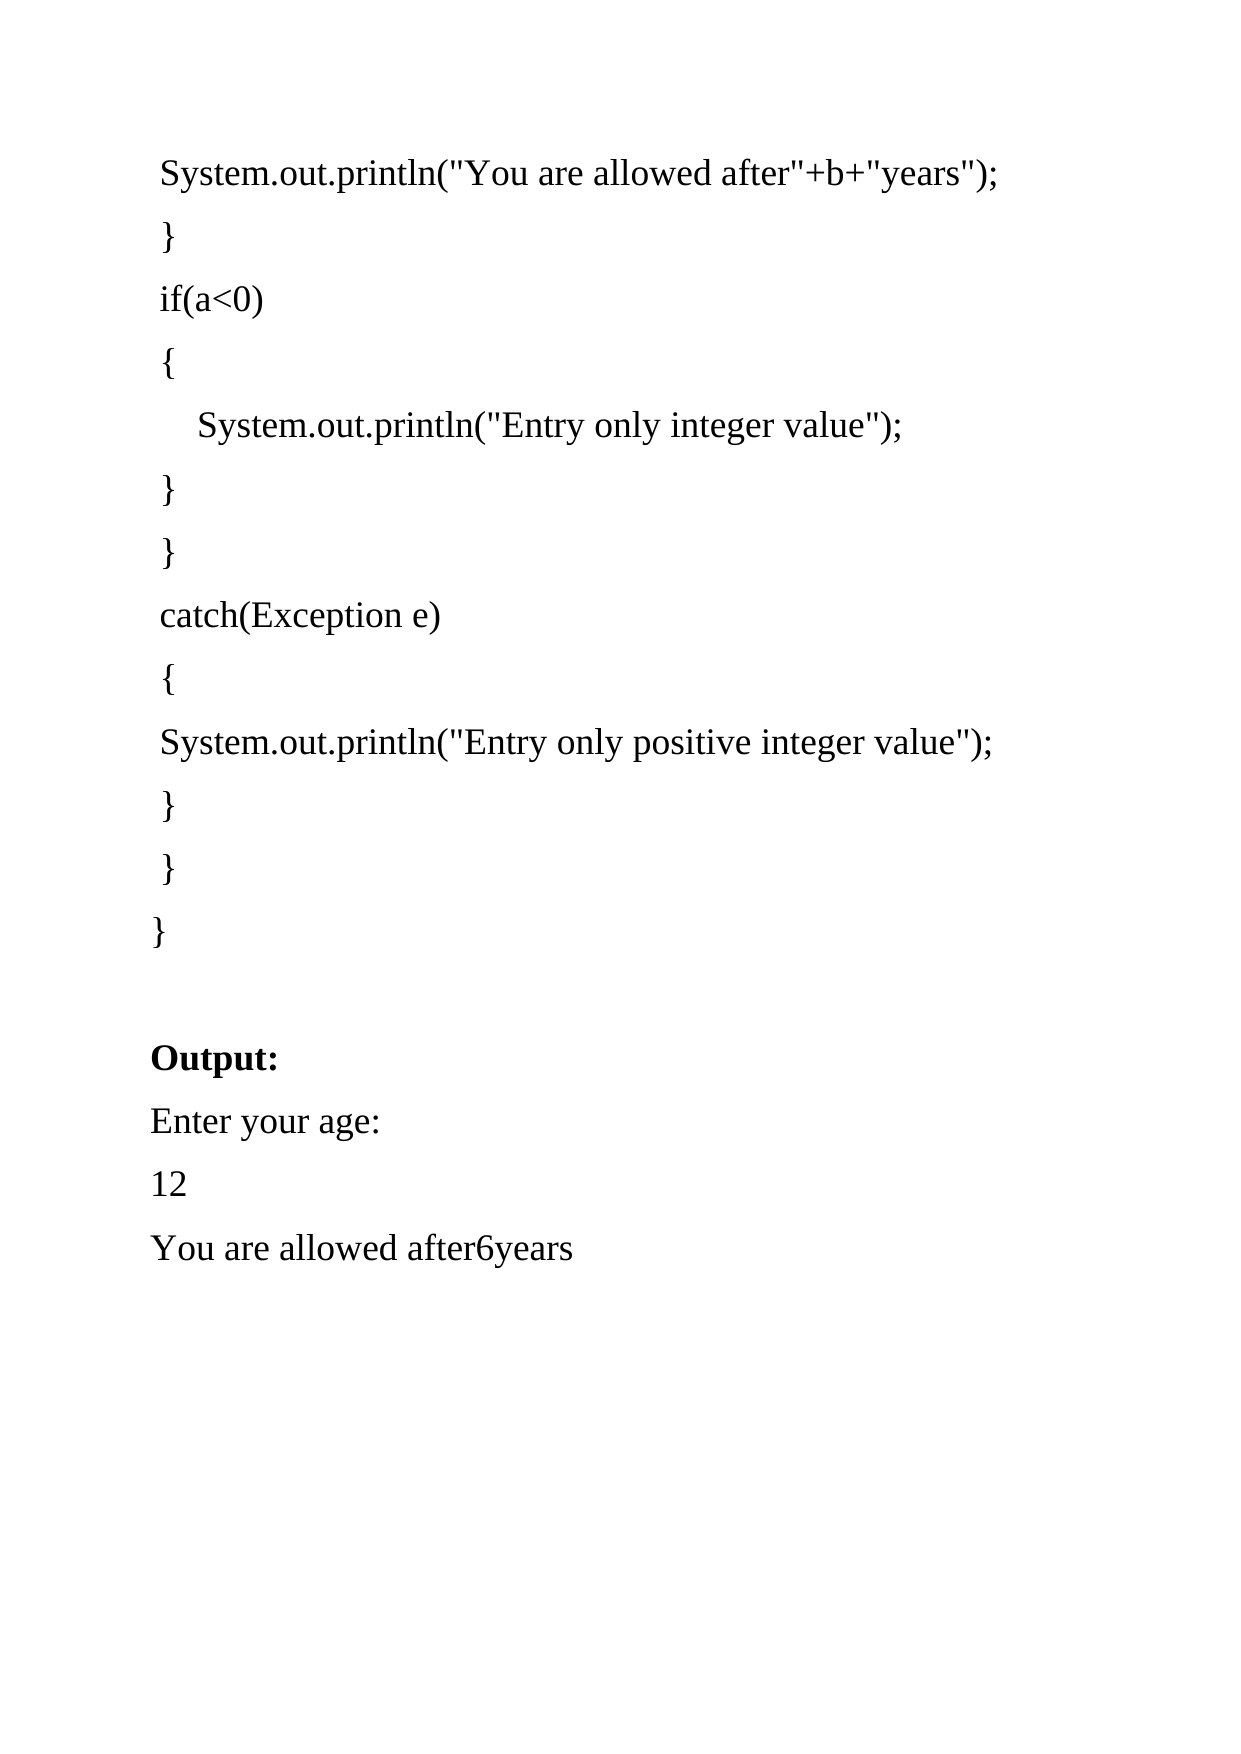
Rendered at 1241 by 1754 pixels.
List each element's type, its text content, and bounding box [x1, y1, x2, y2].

text } [150, 782, 1090, 825]
text } [150, 846, 1090, 889]
text Output: [150, 1035, 1090, 1078]
text 12 [150, 1162, 1090, 1205]
text System.out.println("Entry only integer value"); [150, 403, 1090, 446]
text { [150, 656, 1090, 699]
text Enter your age: [150, 1098, 1090, 1142]
text } [150, 466, 1090, 509]
text } [150, 213, 1090, 256]
text { [150, 340, 1090, 383]
text } [150, 909, 1090, 952]
text You are allowed after6years [150, 1225, 1090, 1268]
text catch(Exception e) [150, 593, 1090, 636]
text System.out.println("Entry only positive integer value"); [150, 719, 1090, 762]
text if(a<0) [150, 276, 1090, 319]
text } [150, 529, 1090, 572]
text System.out.println("You are allowed after"+b+"years"); [150, 150, 1090, 193]
